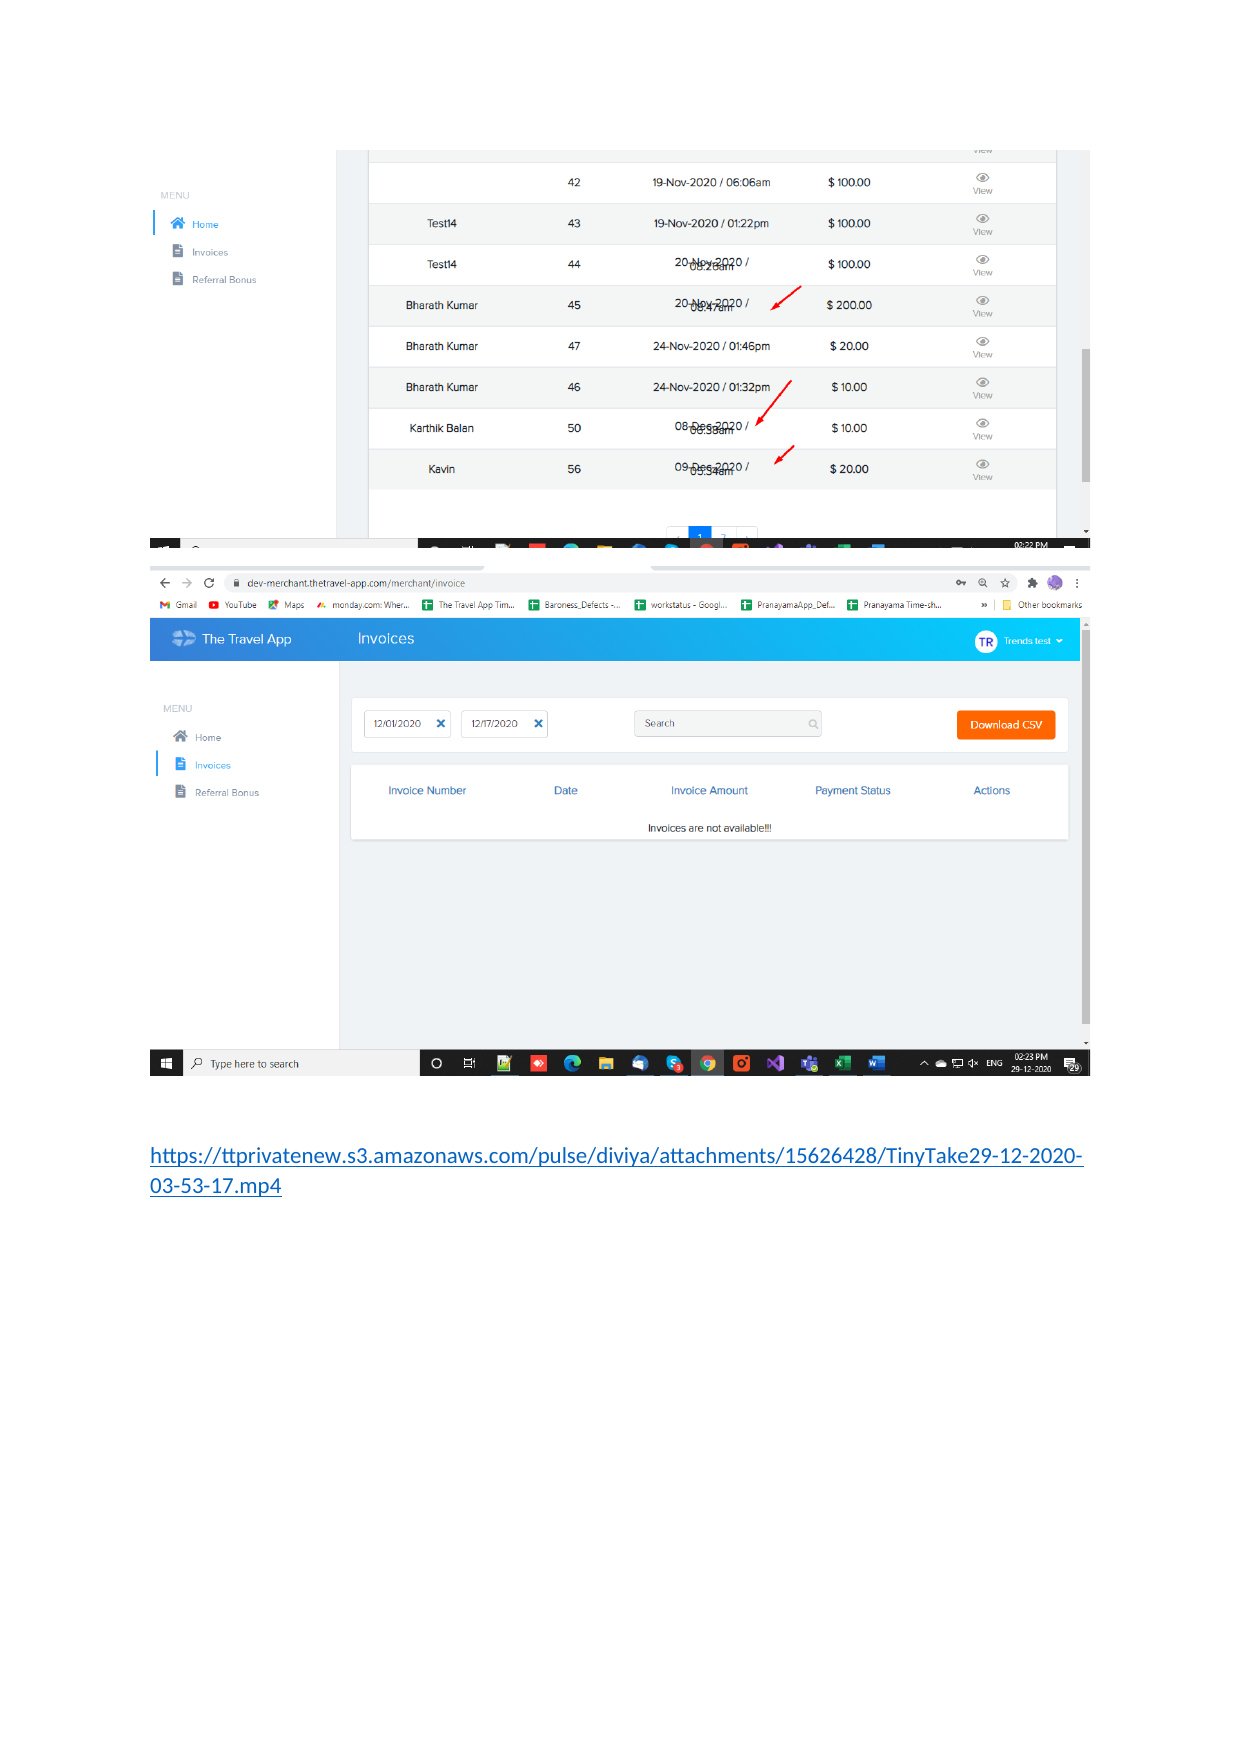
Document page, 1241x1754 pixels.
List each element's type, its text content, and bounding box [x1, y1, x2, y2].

text https://ttprivatenew.s3.amazonaws.com/pulse/diviya/attachments/15626428/TinyTake29-12-2020-03-53-17.mp4 [150, 1141, 1090, 1200]
picture [150, 566, 1091, 1076]
picture [150, 150, 1091, 548]
